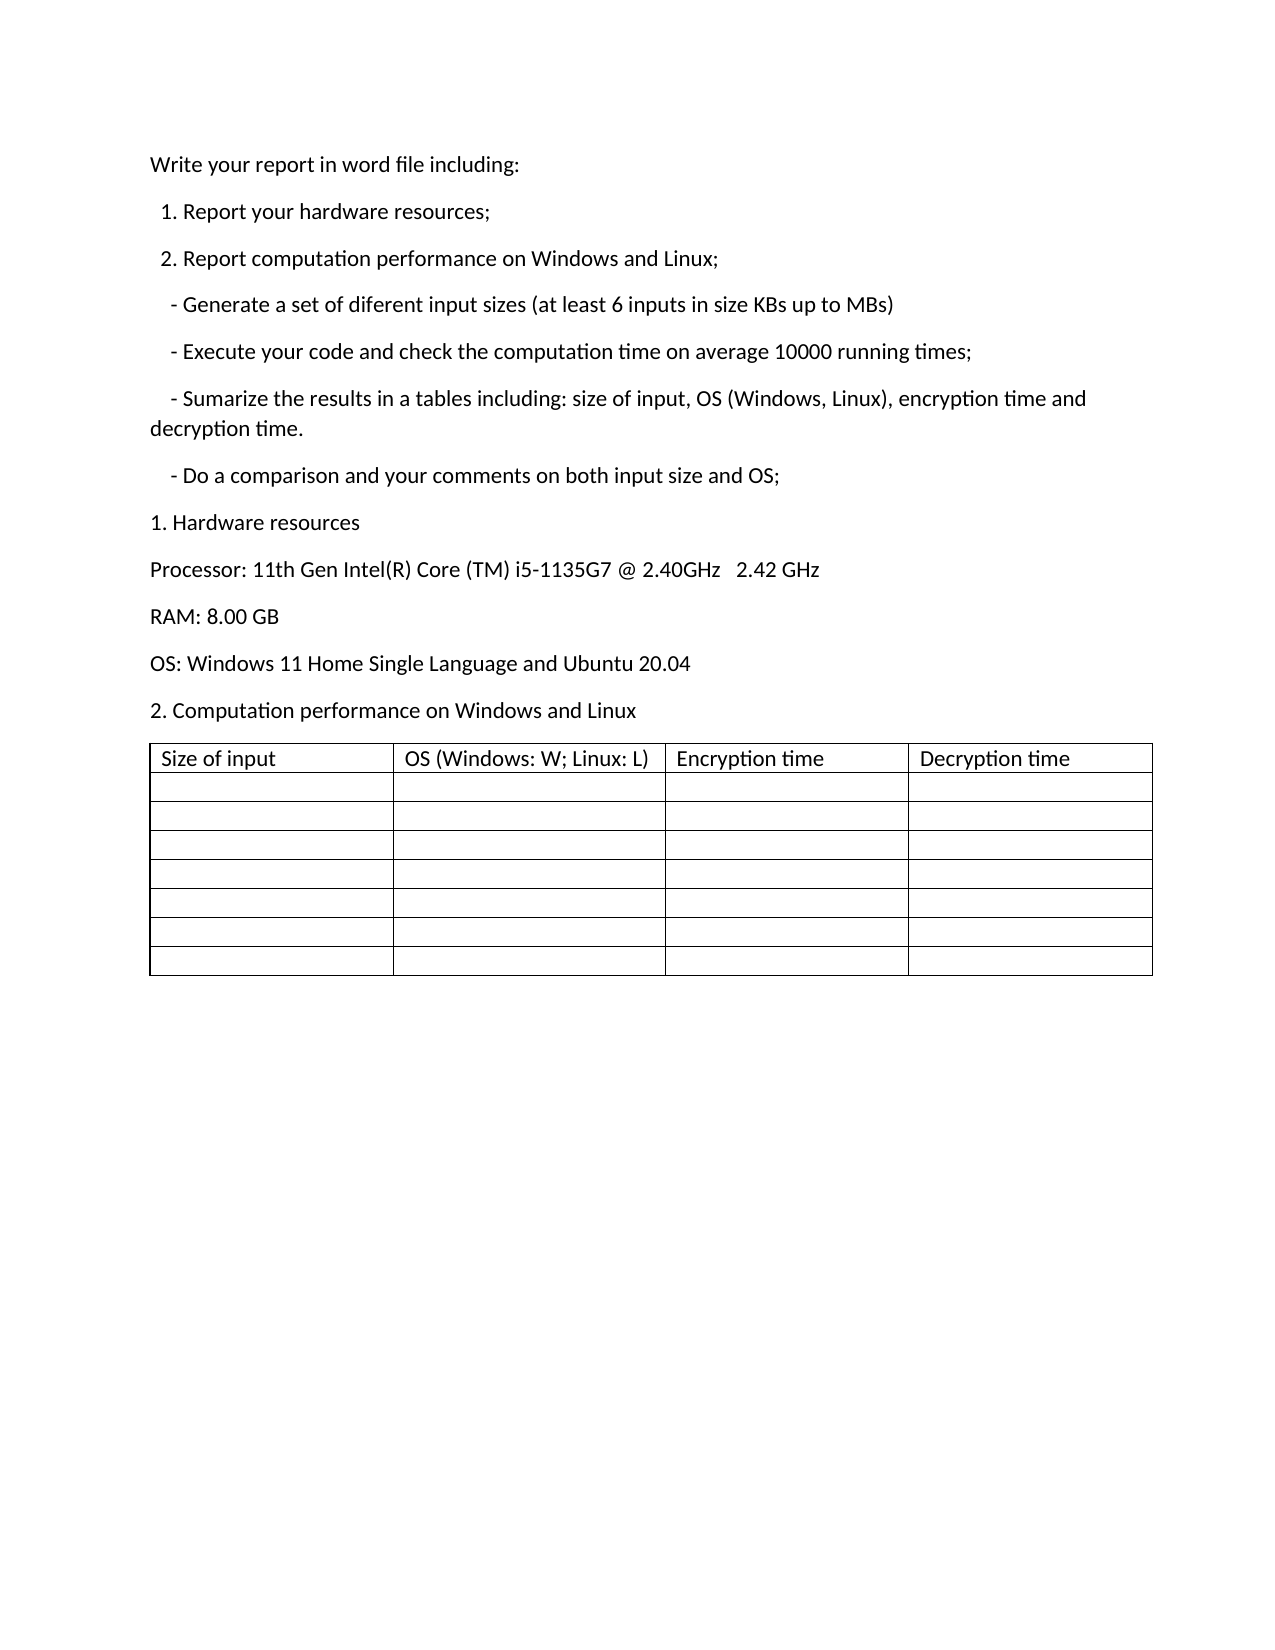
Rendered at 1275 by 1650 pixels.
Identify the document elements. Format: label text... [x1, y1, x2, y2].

table_cell [666, 773, 908, 801]
text - Sumarize the results in a tables including: size of input, OS (Windows, Linux), encryption time and decryption time. [150, 384, 1125, 443]
table_cell [909, 831, 1152, 859]
table_cell [666, 802, 908, 830]
table_cell [394, 860, 665, 888]
text Write your report in word file including: [150, 150, 1125, 178]
text 2. Computation performance on Windows and Linux [150, 696, 1125, 724]
table_cell [909, 860, 1152, 888]
text - Execute your code and check the computation time on average 10000 running times; [150, 337, 1125, 366]
table_cell [394, 889, 665, 917]
table_header Decryption time [909, 744, 1152, 772]
table_cell [909, 947, 1152, 975]
table_cell [666, 831, 908, 859]
table_cell [909, 889, 1152, 917]
table_cell [666, 889, 908, 917]
table_header OS (Windows: W; Linux: L) [394, 744, 665, 772]
table_cell [666, 947, 908, 975]
text 1. Hardware resources [150, 508, 1125, 536]
table_cell [909, 802, 1152, 830]
table_cell [151, 773, 393, 801]
text 2. Report computation performance on Windows and Linux; [150, 244, 1125, 272]
table_header Size of input [151, 744, 393, 772]
table_cell [394, 831, 665, 859]
table_cell [151, 831, 393, 859]
table_cell [394, 773, 665, 801]
table_cell [151, 802, 393, 830]
table_cell [151, 947, 393, 975]
table_header Encryption time [666, 744, 908, 772]
table_cell [151, 860, 393, 888]
text 1. Report your hardware resources; [150, 197, 1125, 225]
text Processor: 11th Gen Intel(R) Core (TM) i5-1135G7 @ 2.40GHz 2.42 GHz [150, 555, 1125, 583]
text OS: Windows 11 Home Single Language and Ubuntu 20.04 [150, 649, 1125, 677]
table_cell [151, 889, 393, 917]
table_cell [666, 860, 908, 888]
table_cell [394, 947, 665, 975]
table_cell [909, 773, 1152, 801]
table_cell [394, 918, 665, 946]
table_cell [666, 918, 908, 946]
table_cell [394, 802, 665, 830]
text - Do a comparison and your comments on both input size and OS; [150, 461, 1125, 489]
text - Generate a set of diferent input sizes (at least 6 inputs in size KBs up to MBs) [150, 291, 1125, 319]
text RAM: 8.00 GB [150, 602, 1125, 630]
table_cell [151, 918, 393, 946]
table_cell [909, 918, 1152, 946]
